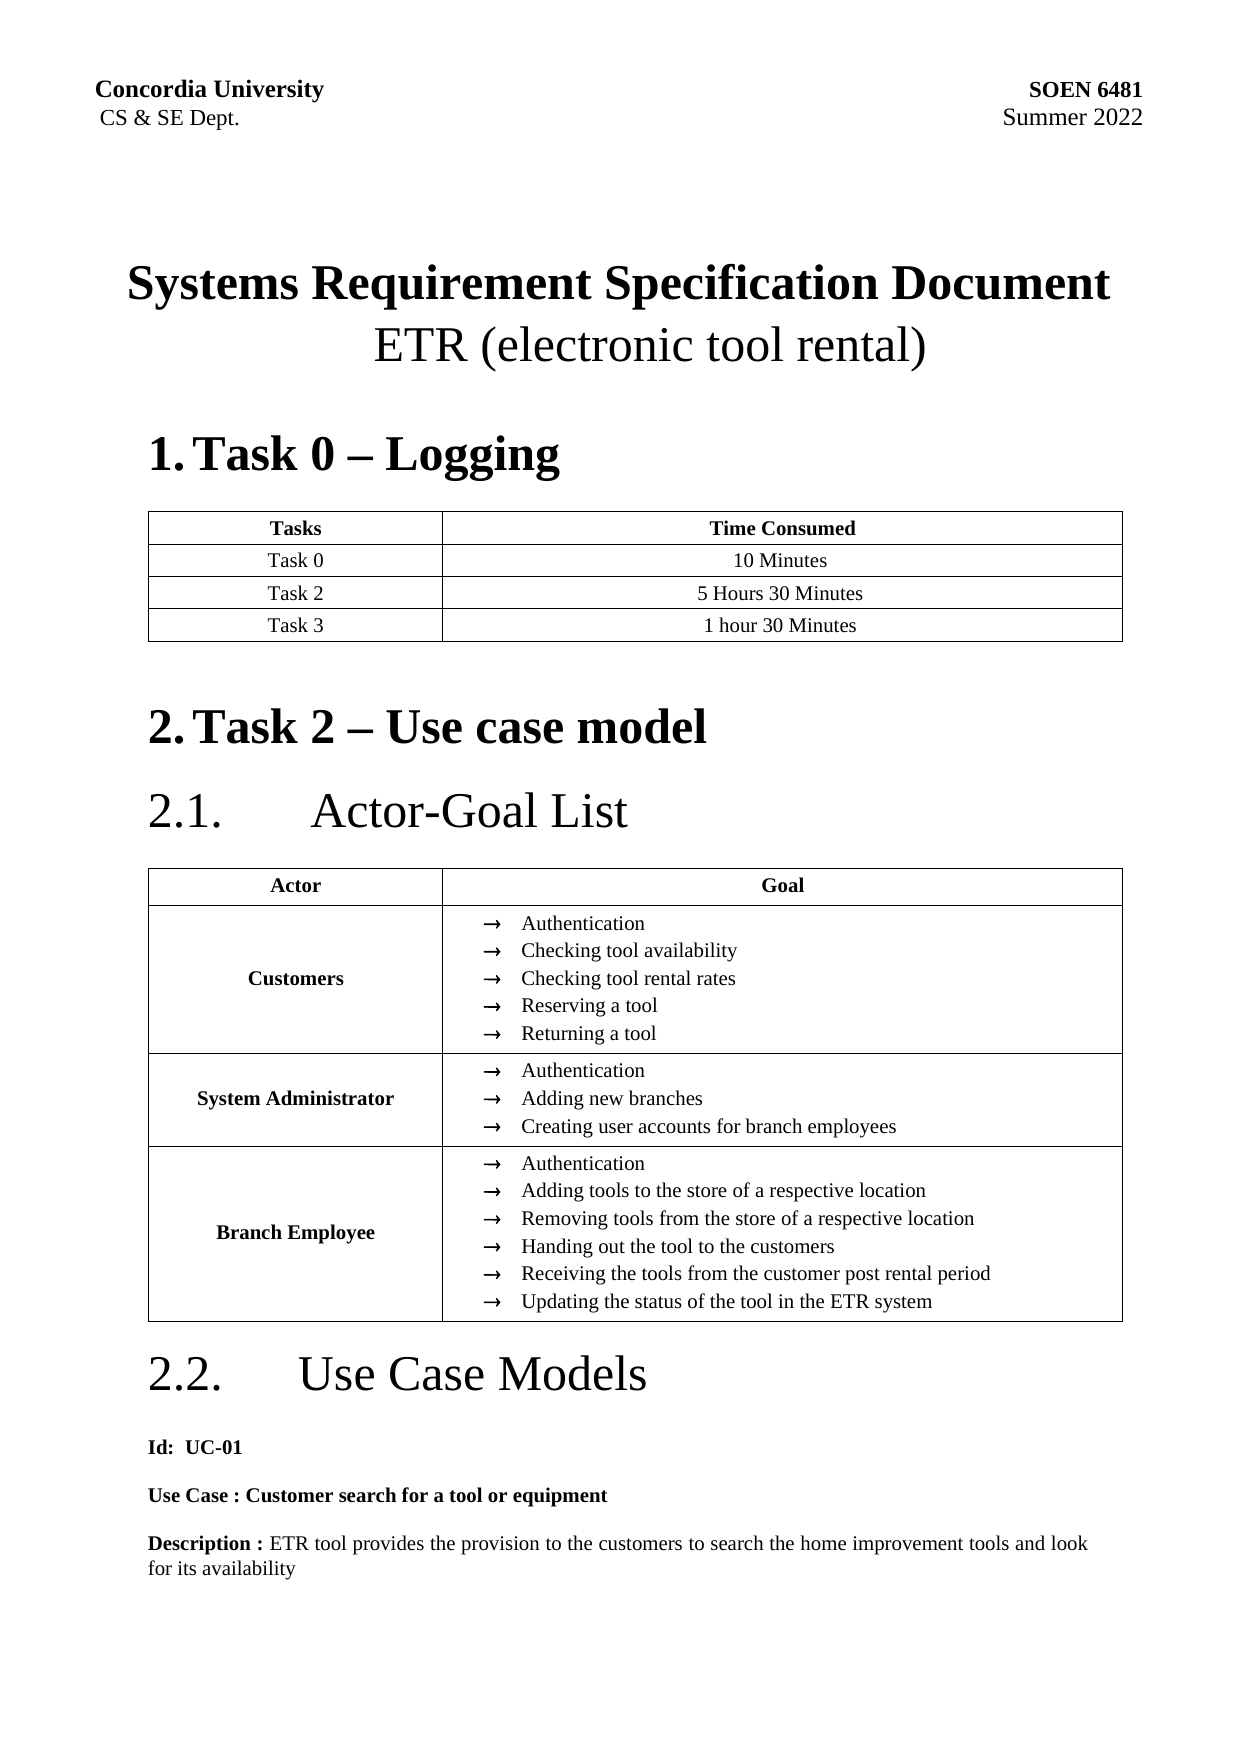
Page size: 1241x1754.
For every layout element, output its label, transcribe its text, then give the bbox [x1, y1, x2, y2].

table_cell 1 hour 30 Minutes [443, 609, 1122, 641]
table_cell Authentication Adding new branches Creating user accounts for branch employees [443, 1054, 1122, 1146]
table_header Actor [149, 869, 442, 905]
table_cell Branch Employee [149, 1147, 442, 1321]
table_cell Authentication Checking tool availability Checking tool rental rates Reserving a tool Returning a tool [443, 906, 1122, 1053]
table_cell Task 3 [149, 609, 442, 641]
table_cell 5 Hours 30 Minutes [443, 577, 1122, 608]
table_cell 10 Minutes [443, 545, 1122, 576]
table_cell Task 2 [149, 577, 442, 608]
table_header Tasks [149, 512, 442, 543]
text Use Case : Customer search for a tool or equipment [148, 1483, 1090, 1507]
table_cell Task 0 [149, 545, 442, 576]
table_cell Authentication Adding tools to the store of a respective location Removing tools from the store of a respective location Handing out the tool to the customers Receiving the tools from the customer post rental period Updating the status of the tool in the ETR system [443, 1147, 1122, 1321]
table_cell System Administrator [149, 1054, 442, 1146]
subtitle Actor-Goal List [148, 781, 1090, 838]
subtitle Task 2 – Use case model [148, 697, 1090, 754]
table_header Time Consumed [443, 512, 1122, 543]
subtitle Use Case Models [148, 1344, 1090, 1402]
text Description : ETR tool provides the provision to the customers to search the home improvement tools and look for its availability [148, 1531, 1090, 1579]
text Id: UC-01 [148, 1435, 1090, 1459]
table_cell Customers [149, 906, 442, 1053]
list Systems Requirement Specification Document ETR (electronic tool rental) [100, 253, 1137, 373]
table_header Goal [443, 869, 1122, 905]
subtitle Task 0 – Logging [148, 424, 1090, 481]
